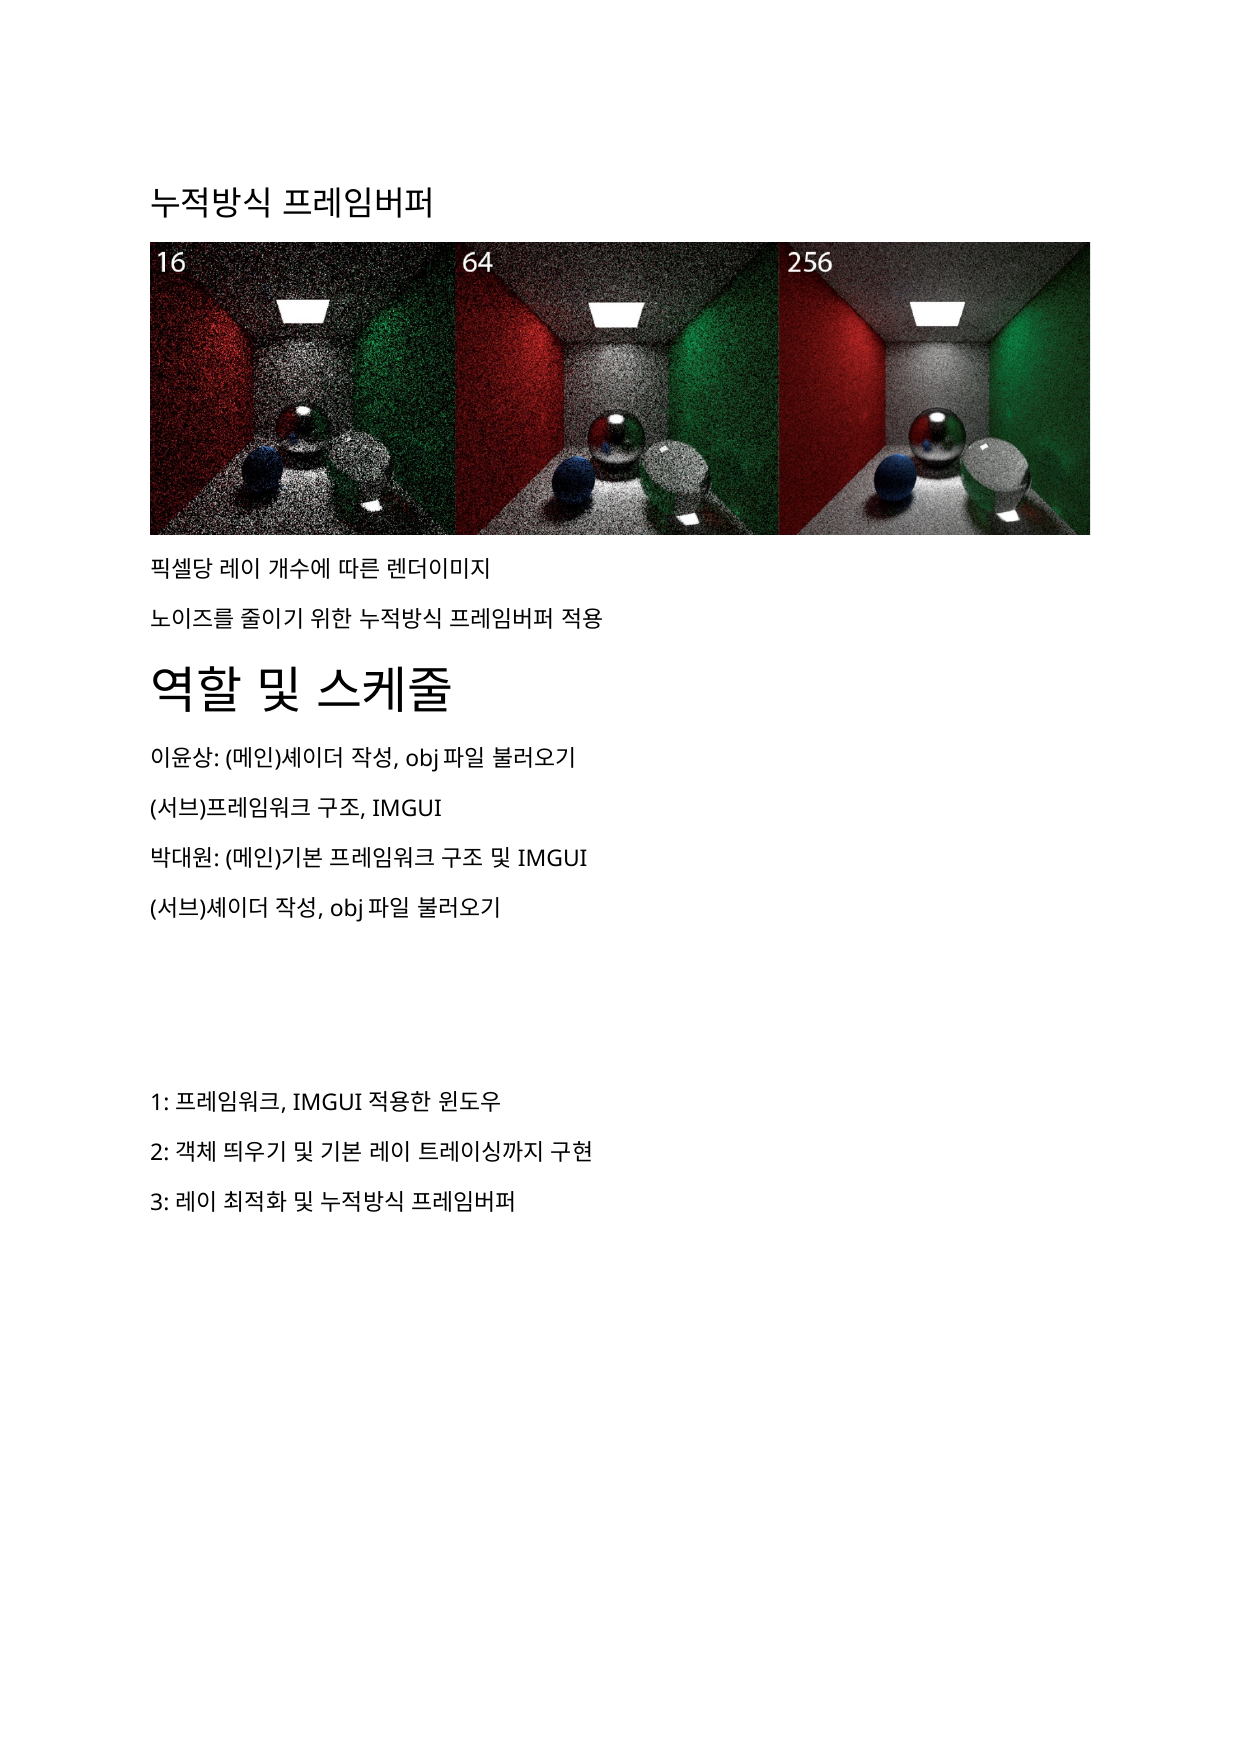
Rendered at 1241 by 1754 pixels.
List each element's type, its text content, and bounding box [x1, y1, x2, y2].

text 픽셀당 레이 개수에 따른 렌더이미지 [150, 551, 1090, 584]
text (서브)프레임워크 구조, IMGUI [150, 790, 1090, 823]
text 2: 객체 띄우기 및 기본 레이 트레이싱까지 구현 [150, 1133, 1090, 1167]
text 이윤상: (메인)셰이더 작성, obj파일 불러오기 [150, 740, 1090, 773]
text 누적방식 프레임버퍼 [150, 177, 1090, 225]
text 역할 및 스케줄 [150, 651, 1090, 723]
picture [150, 242, 1091, 535]
text (서브)셰이더 작성, obj파일 불러오기 [150, 890, 1090, 923]
text 1: 프레임워크, IMGUI 적용한 윈도우 [150, 1083, 1090, 1117]
text 박대원: (메인)기본 프레임워크 구조 및 IMGUI [150, 840, 1090, 873]
text 노이즈를 줄이기 위한 누적방식 프레임버퍼 적용 [150, 601, 1090, 634]
text 3: 레이 최적화 및 누적방식 프레임버퍼 [150, 1183, 1090, 1217]
